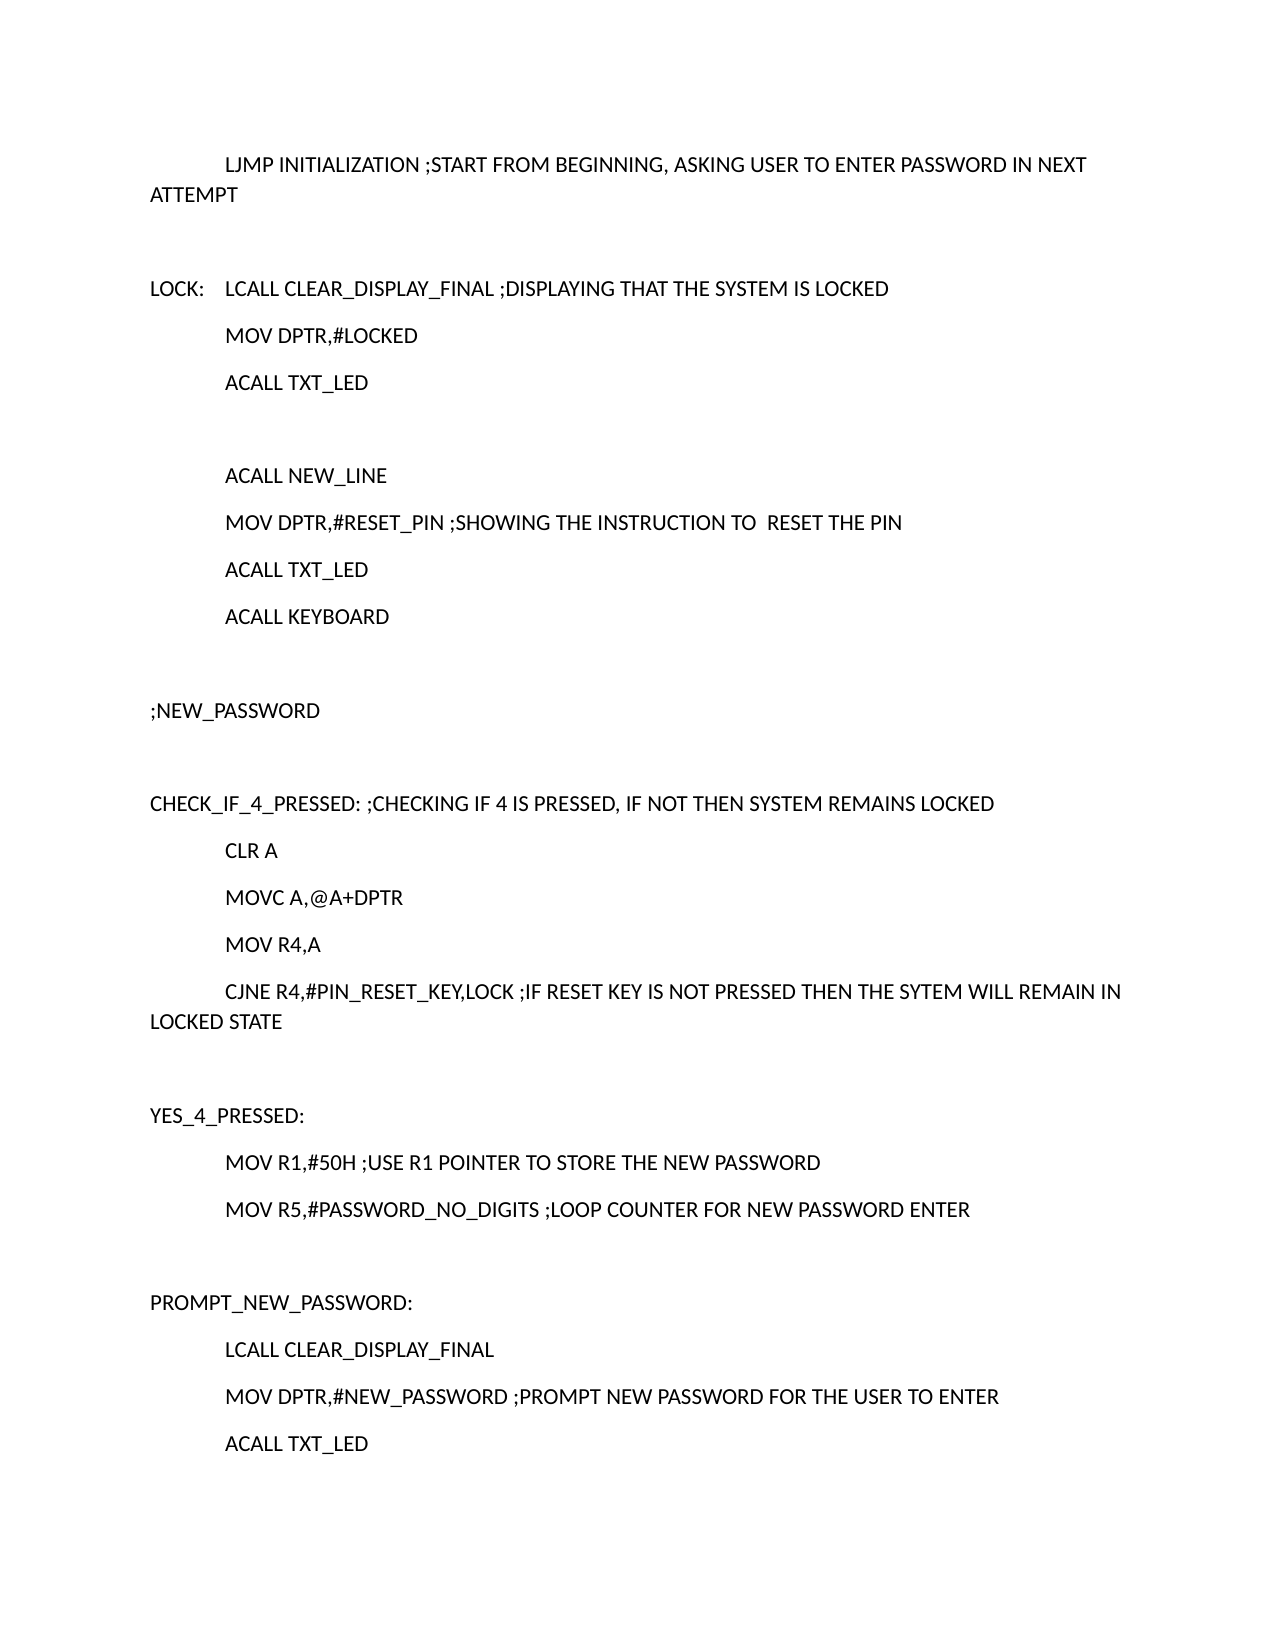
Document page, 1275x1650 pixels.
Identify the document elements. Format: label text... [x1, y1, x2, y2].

text MOV R1,#50H ;USE R1 POINTER TO STORE THE NEW PASSWORD [150, 1148, 1125, 1176]
text ACALL TXT_LED [150, 368, 1125, 396]
text ACALL TXT_LED [150, 555, 1125, 583]
text LJMP INITIALIZATION ;START FROM BEGINNING, ASKING USER TO ENTER PASSWORD IN NEXT ATTEMPT [150, 150, 1125, 208]
text MOV DPTR,#NEW_PASSWORD ;PROMPT NEW PASSWORD FOR THE USER TO ENTER [150, 1382, 1125, 1410]
text PROMPT_NEW_PASSWORD: [150, 1288, 1125, 1317]
text YES_4_PRESSED: [150, 1101, 1125, 1129]
text MOV DPTR,#LOCKED [150, 321, 1125, 349]
text ACALL NEW_LINE [150, 461, 1125, 489]
text MOV DPTR,#RESET_PIN ;SHOWING THE INSTRUCTION TO RESET THE PIN [150, 508, 1125, 536]
text LOCK: LCALL CLEAR_DISPLAY_FINAL ;DISPLAYING THAT THE SYSTEM IS LOCKED [150, 274, 1125, 302]
text MOV R5,#PASSWORD_NO_DIGITS ;LOOP COUNTER FOR NEW PASSWORD ENTER [150, 1195, 1125, 1223]
text CJNE R4,#PIN_RESET_KEY,LOCK ;IF RESET KEY IS NOT PRESSED THEN THE SYTEM WILL REMAIN IN LOCKED STATE [150, 977, 1125, 1035]
text LCALL CLEAR_DISPLAY_FINAL [150, 1335, 1125, 1363]
text MOV R4,A [150, 930, 1125, 958]
text CLR A [150, 836, 1125, 864]
text ACALL TXT_LED [150, 1429, 1125, 1457]
text MOVC A,@A+DPTR [150, 883, 1125, 911]
text ;NEW_PASSWORD [150, 696, 1125, 724]
text CHECK_IF_4_PRESSED: ;CHECKING IF 4 IS PRESSED, IF NOT THEN SYSTEM REMAINS LOCKED [150, 789, 1125, 818]
text ACALL KEYBOARD [150, 602, 1125, 630]
